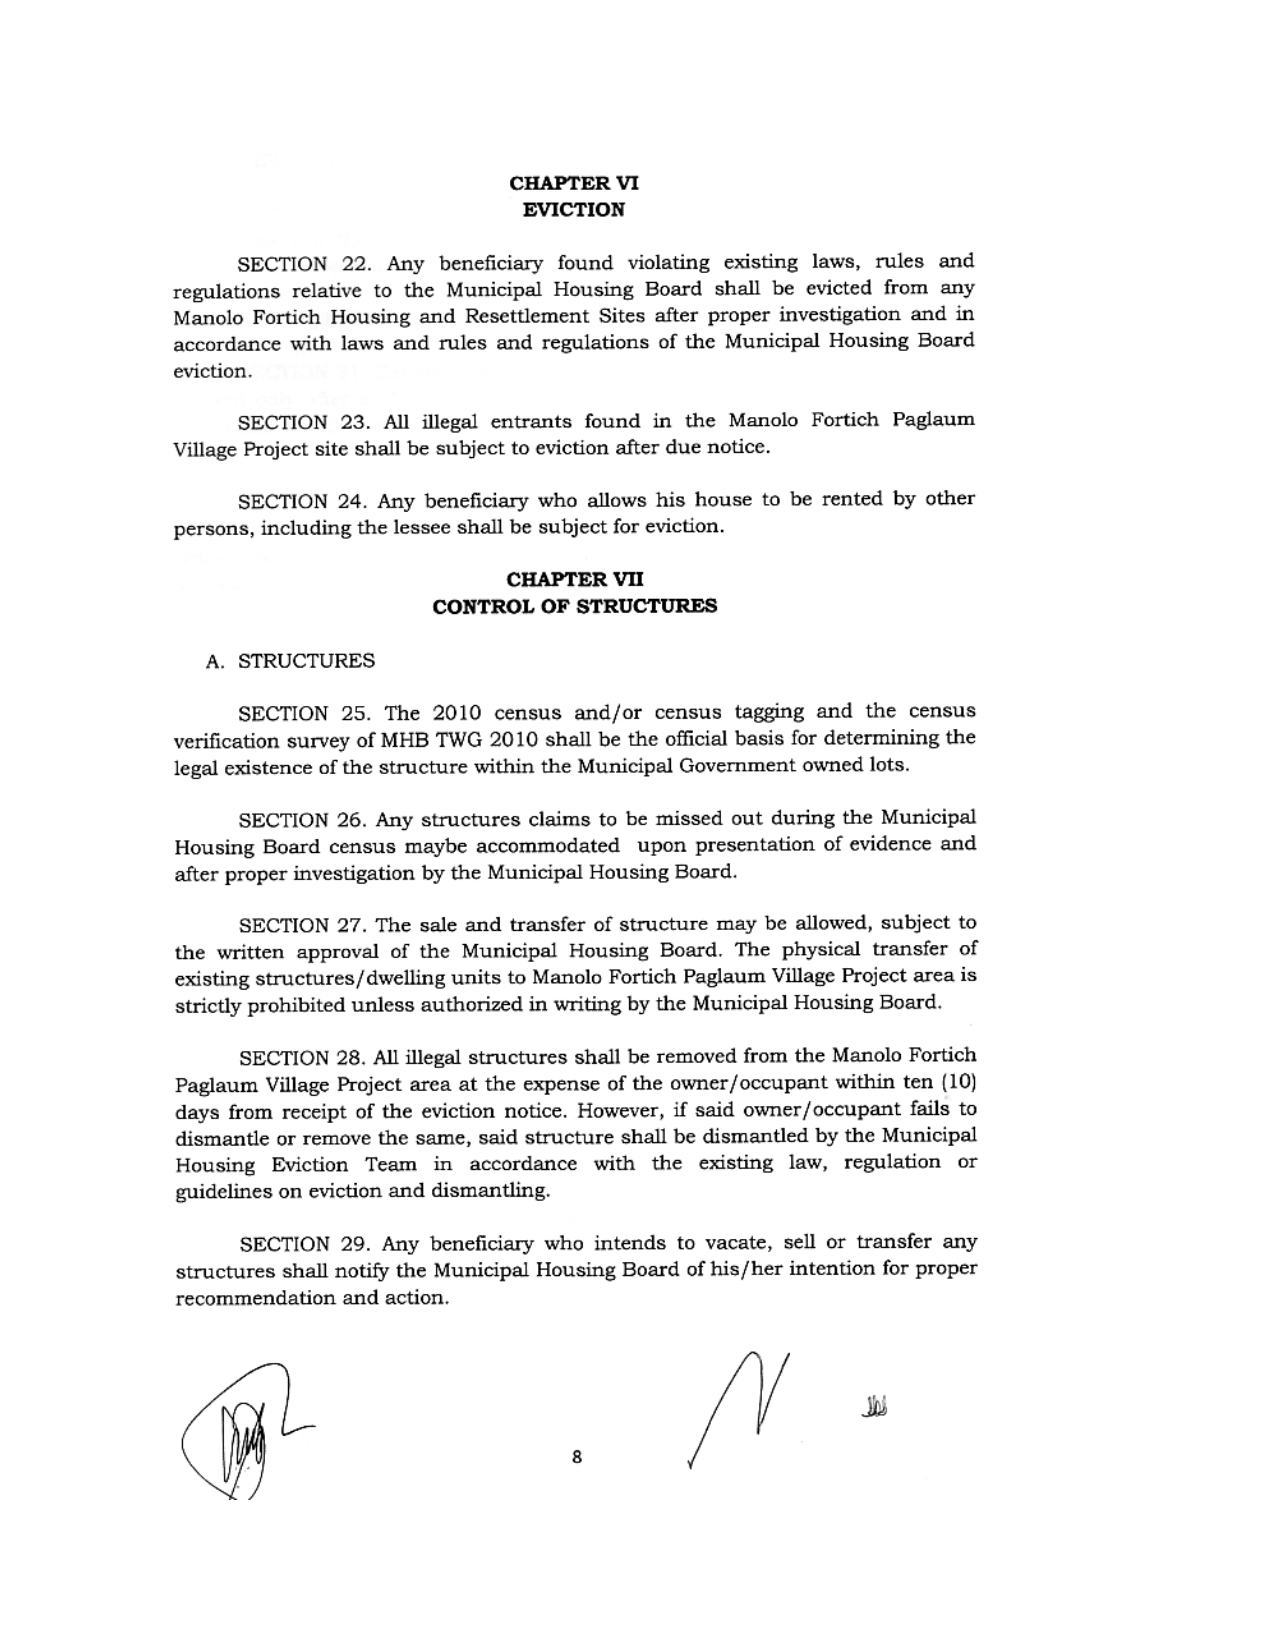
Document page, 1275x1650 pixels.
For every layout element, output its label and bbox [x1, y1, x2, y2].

picture [150, 149, 997, 1500]
